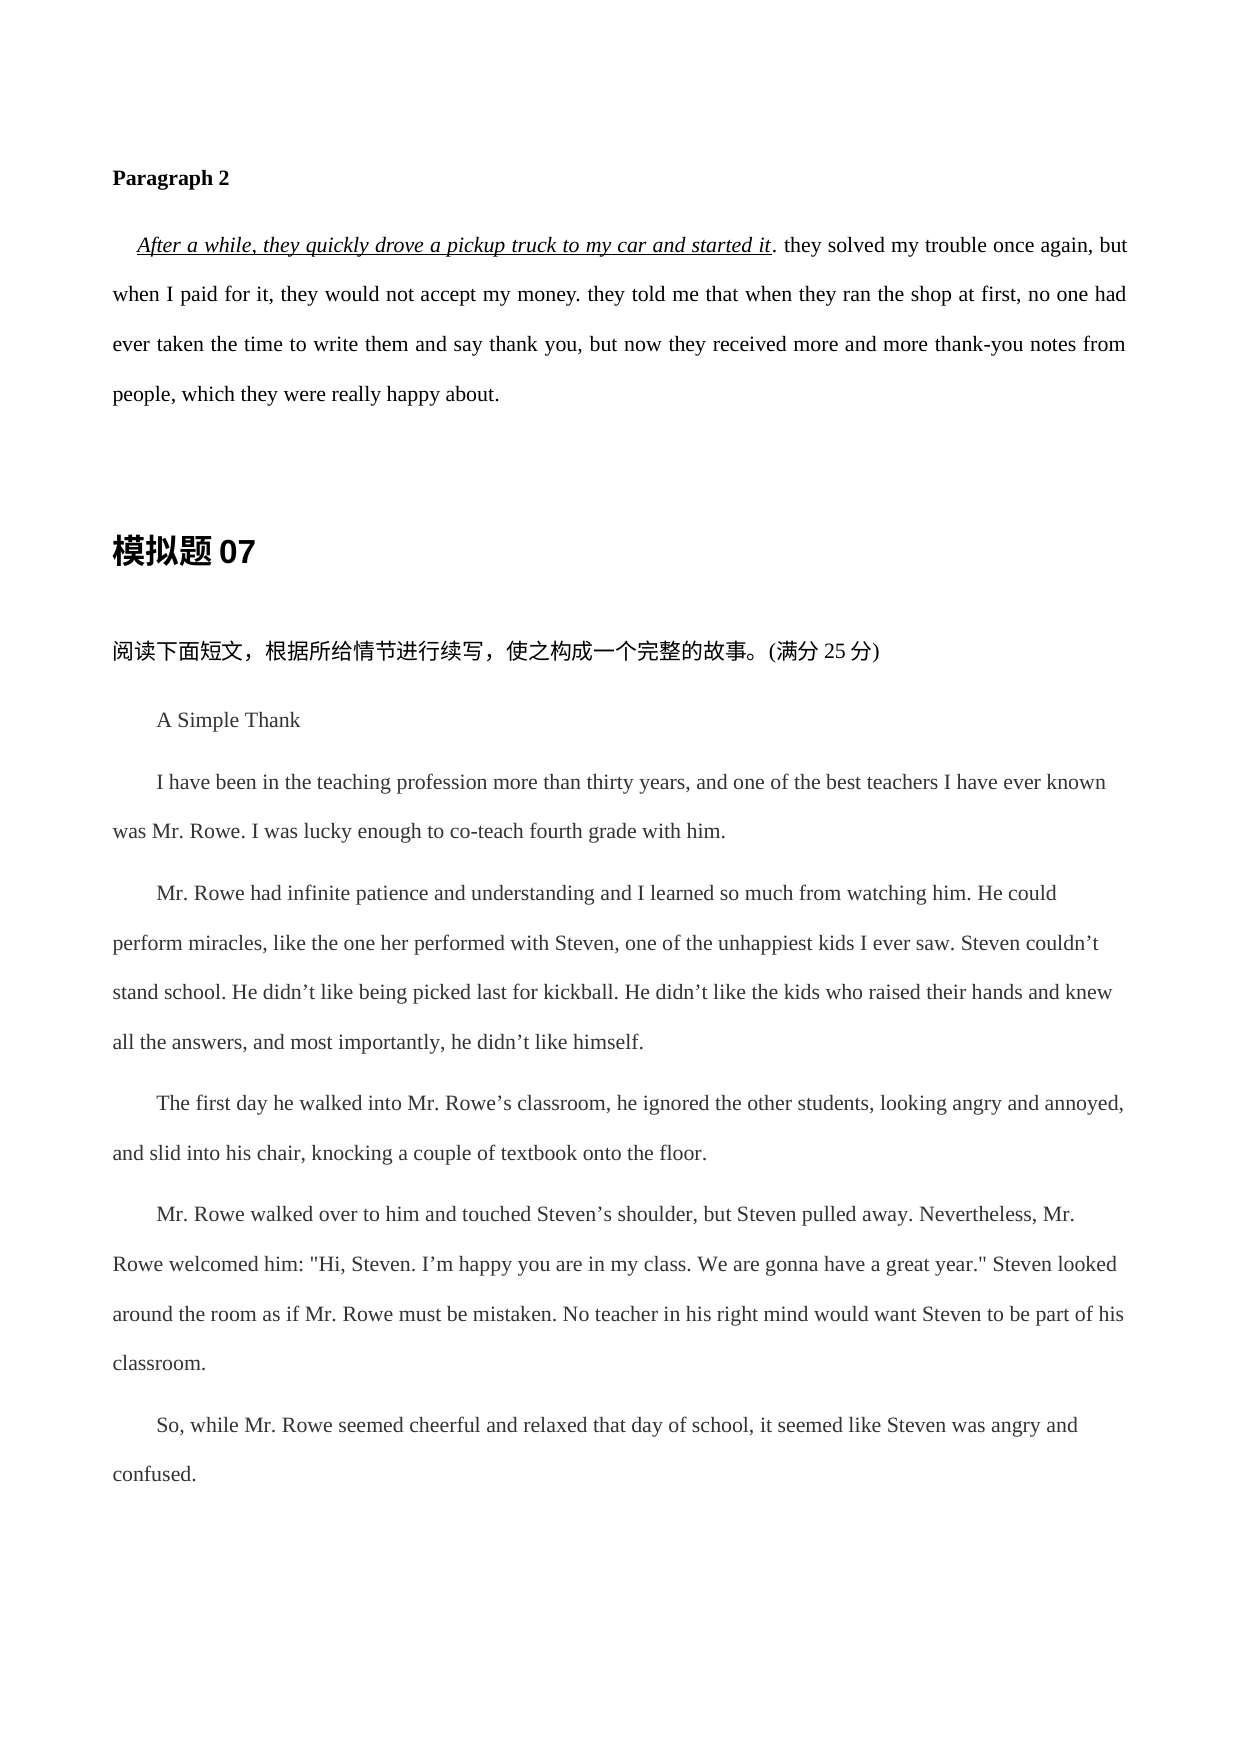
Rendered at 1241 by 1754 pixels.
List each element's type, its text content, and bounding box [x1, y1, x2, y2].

text Paragraph 2 [112, 161, 1128, 194]
text The first day he walked into Mr. Rowe’s classroom, he ignored the other students, looking angry and annoyed, and slid into his chair, knocking a couple of textbook onto the floor. [112, 1086, 1128, 1169]
text I have been in the teaching profession more than thirty years, and one of the best teachers I have ever known was Mr. Rowe. I was lucky enough to co-teach fourth grade with him. [112, 765, 1128, 848]
text After a while, they quickly drove a pickup truck to my car and started it. they solved my trouble once again, but when I paid for it, they would not accept my money. they told me that when they ran the shop at first, no one had ever taken the time to write them and say thank you, but now they received more and more thank-you notes from people, which they were really happy about. [112, 228, 1128, 410]
text 阅读下面短文，根据所给情节进行续写，使之构成一个完整的故事。(满分25分) [112, 634, 1128, 667]
text A Simple Thank [112, 703, 1128, 737]
subtitle 模拟题07 [112, 516, 1128, 582]
text So, while Mr. Rowe seemed cheerful and relaxed that day of school, it seemed like Steven was angry and confused. [112, 1408, 1128, 1491]
text Mr. Rowe walked over to him and touched Steven’s shoulder, but Steven pulled away. Nevertheless, Mr. Rowe welcomed him: "Hi, Steven. I’m happy you are in my class. We are gonna have a great year." Steven looked around the room as if Mr. Rowe must be mistaken. No teacher in his right mind would want Steven to be part of his classroom. [112, 1197, 1128, 1379]
text Mr. Rowe had infinite patience and understanding and I learned so much from watching him. He could perform miracles, like the one her performed with Steven, one of the unhappiest kids I ever saw. Steven couldn’t stand school. He didn’t like being picked last for kickball. He didn’t like the kids who raised their hands and knew all the answers, and most importantly, he didn’t like himself. [112, 876, 1128, 1058]
